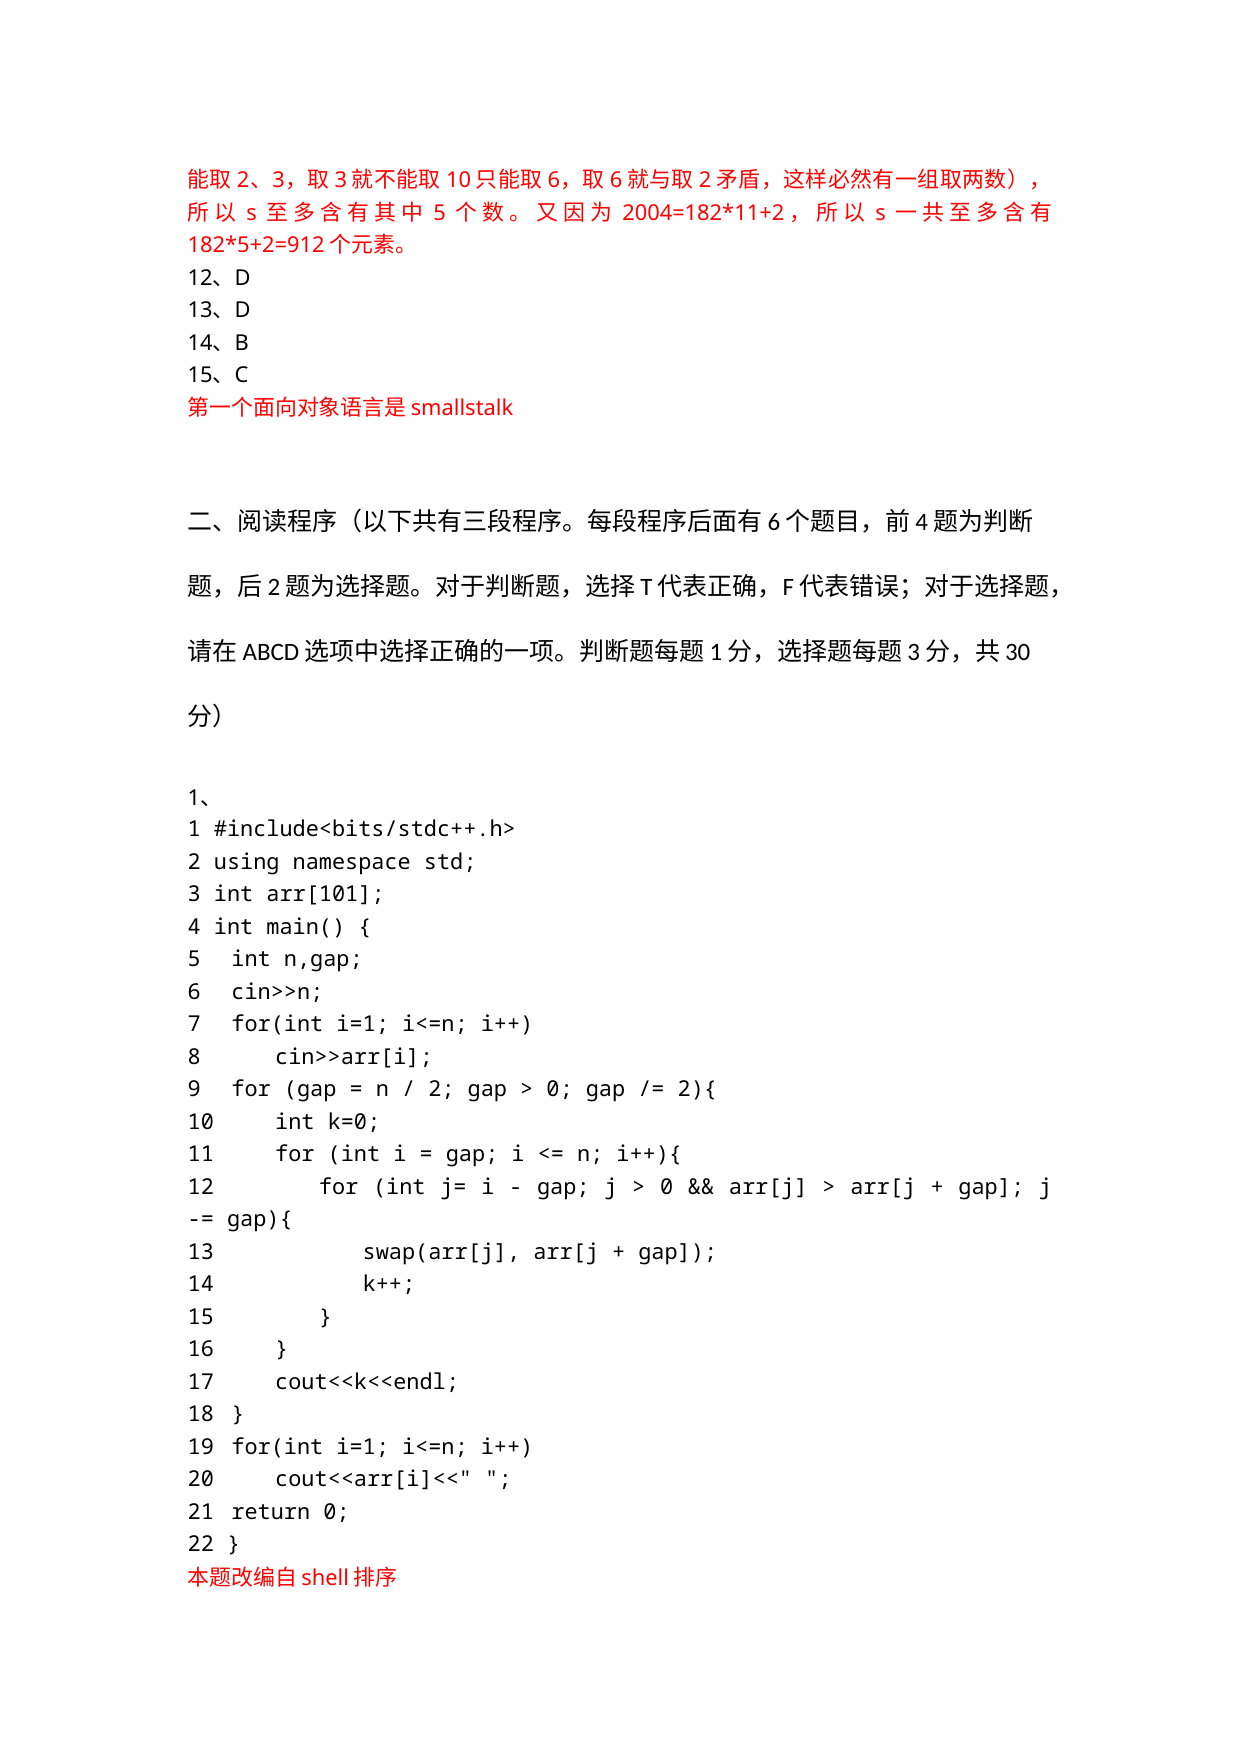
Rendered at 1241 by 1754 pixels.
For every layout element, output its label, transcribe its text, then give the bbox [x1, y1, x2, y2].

text 19 for(int i=1; i<=n; i++) [187, 1429, 1053, 1462]
text 22 } [187, 1527, 1053, 1559]
text 9 for (gap = n / 2; gap > 0; gap /= 2){ [187, 1072, 1053, 1104]
text 16 } [187, 1332, 1053, 1364]
text 20 cout<<arr[i]<<" "; [187, 1462, 1053, 1494]
text 18 } [187, 1397, 1053, 1429]
text 2 using namespace std; [187, 844, 1053, 877]
text 15 } [187, 1299, 1053, 1332]
text 5 int n,gap; [187, 942, 1053, 974]
text 4 int main() { [187, 909, 1053, 942]
text 10 int k=0; [187, 1104, 1053, 1137]
text 11 for (int i = gap; i <= n; i++){ [187, 1137, 1053, 1169]
text 12 for (int j= i - gap; j > 0 && arr[j] > arr[j + gap]; j -= gap){ [187, 1169, 1053, 1234]
text 7 for(int i=1; i<=n; i++) [187, 1007, 1053, 1039]
text 二、阅读程序（以下共有三段程序。每段程序后面有6个题目，前4题为判断题，后2题为选择题。对于判断题，选择T代表正确，F代表错误；对于选择题，请在ABCD选项中选择正确的一项。判断题每题1分，选择题每题3分，共30分） [187, 487, 1053, 747]
text 第一个面向对象语言是smallstalk [187, 389, 1053, 422]
text 21 return 0; [187, 1494, 1053, 1527]
text 8 cin>>arr[i]; [187, 1039, 1053, 1072]
text 3 int arr[101]; [187, 877, 1053, 909]
text 6 cin>>n; [187, 974, 1053, 1007]
text 13、D [187, 292, 1053, 324]
text 1、 [187, 779, 1053, 812]
text 1 #include<bits/stdc++.h> [187, 812, 1053, 844]
text 14 k++; [187, 1267, 1053, 1299]
text 12、D [187, 259, 1053, 292]
text 15、C [187, 357, 1053, 389]
text 14、B [187, 324, 1053, 357]
text 13 swap(arr[j], arr[j + gap]); [187, 1234, 1053, 1267]
text 17 cout<<k<<endl; [187, 1364, 1053, 1397]
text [187, 162, 1053, 259]
text 本题改编自shell排序 [187, 1559, 1053, 1592]
